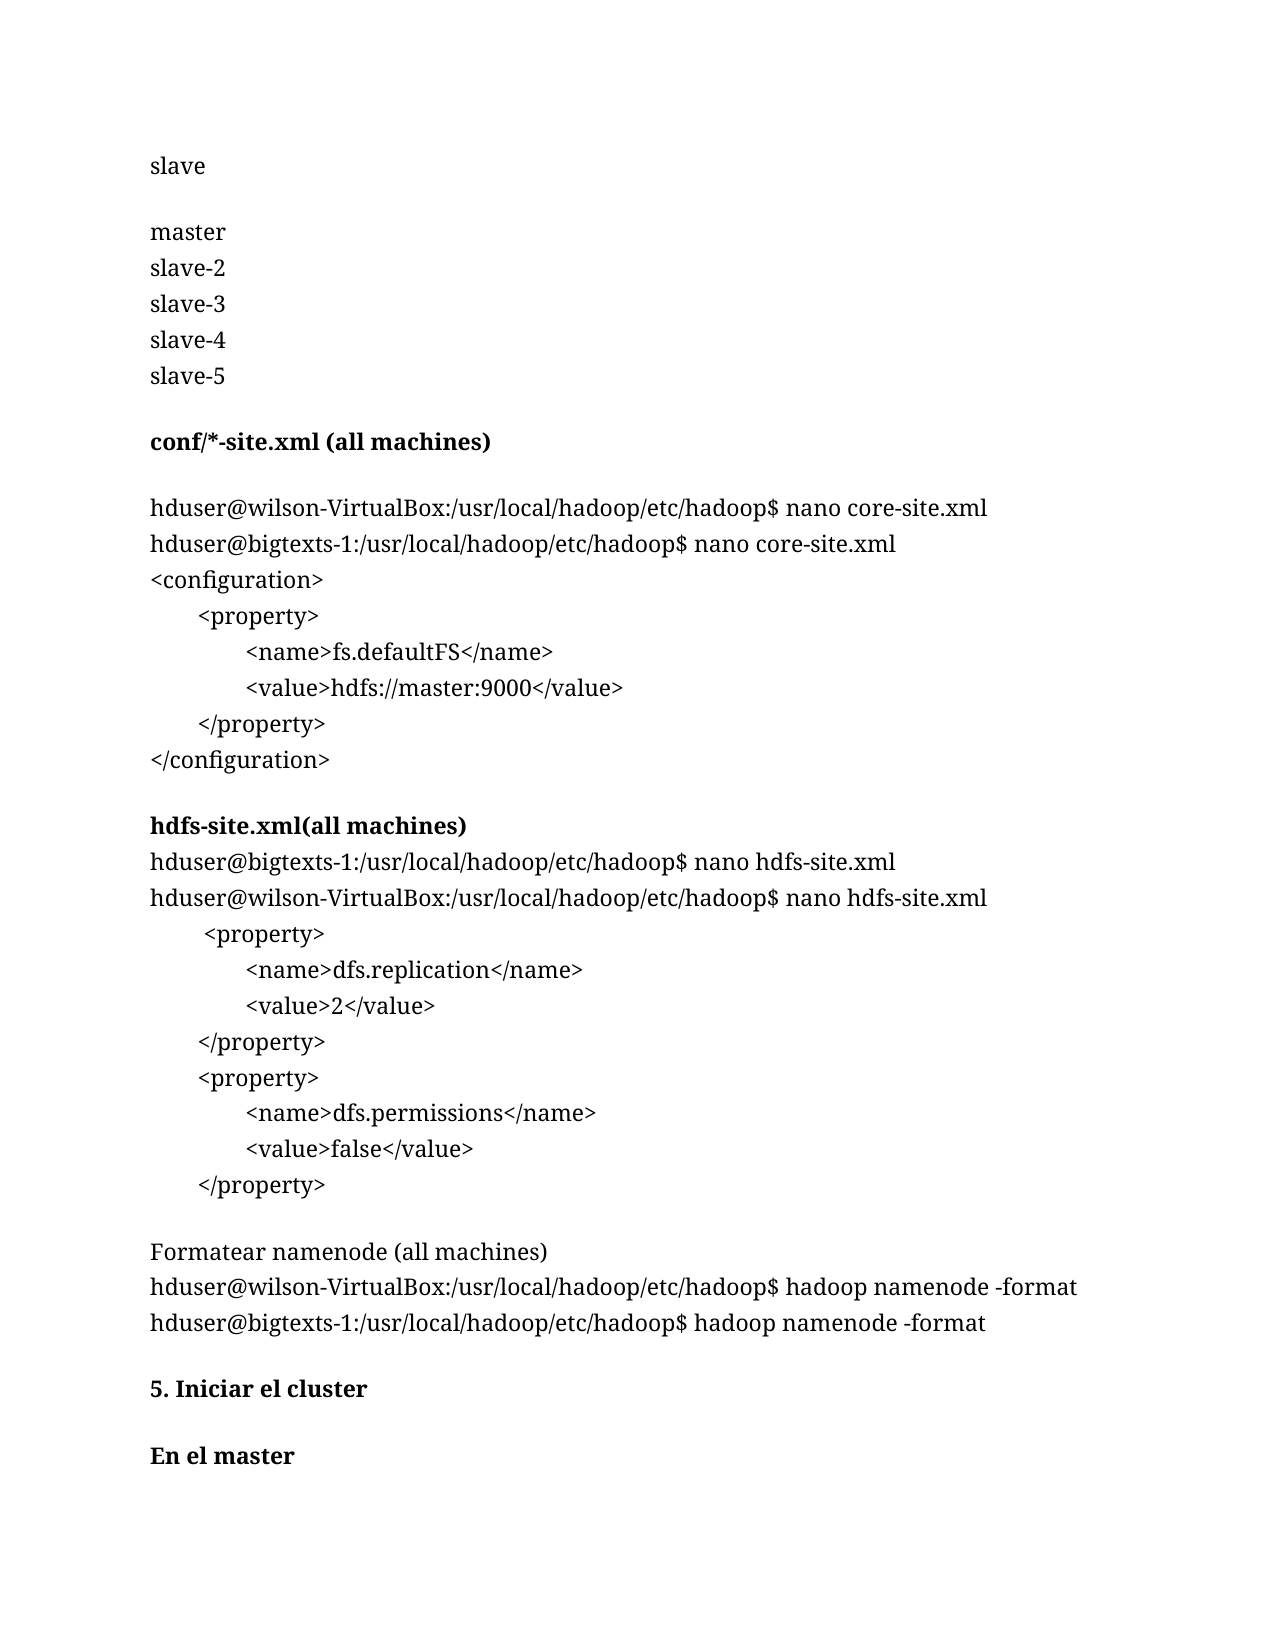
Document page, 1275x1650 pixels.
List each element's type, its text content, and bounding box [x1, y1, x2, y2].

text hdfs-site.xml(all machines) [150, 810, 1125, 841]
text hduser@wilson-VirtualBox:/usr/local/hadoop/etc/hadoop$ nano core-site.xml [150, 492, 1125, 523]
text </property> [150, 1026, 1125, 1057]
text Formatear namenode (all machines) [150, 1235, 1125, 1267]
text </configuration> [150, 744, 1125, 775]
text conf/*-site.xml (all machines) [150, 426, 1125, 457]
text <configuration> [150, 564, 1125, 595]
text <name>dfs.replication</name> [150, 954, 1125, 985]
text </property> [150, 708, 1125, 739]
text slave-2 [150, 252, 1125, 283]
text En el master [150, 1439, 1125, 1471]
text hduser@wilson-VirtualBox:/usr/local/hadoop/etc/hadoop$ nano hdfs-site.xml [150, 882, 1125, 913]
text hduser@wilson-VirtualBox:/usr/local/hadoop/etc/hadoop$ hadoop namenode -format [150, 1271, 1125, 1303]
text <property> [150, 918, 1125, 949]
text hduser@bigtexts-1:/usr/local/hadoop/etc/hadoop$ hadoop namenode -format [150, 1307, 1125, 1338]
text hduser@bigtexts-1:/usr/local/hadoop/etc/hadoop$ nano hdfs-site.xml [150, 846, 1125, 877]
text master [150, 216, 1125, 247]
text slave [150, 150, 1125, 181]
text <value>hdfs://master:9000</value> [150, 672, 1125, 703]
text slave-3 [150, 288, 1125, 319]
text </property> [150, 1169, 1125, 1201]
text 5. Iniciar el cluster [150, 1373, 1125, 1405]
text slave-5 [150, 360, 1125, 391]
text <property> [150, 600, 1125, 631]
text hduser@bigtexts-1:/usr/local/hadoop/etc/hadoop$ nano core-site.xml [150, 528, 1125, 559]
text <name>fs.defaultFS</name> [150, 636, 1125, 667]
text <value>2</value> [150, 989, 1125, 1021]
text <name>dfs.permissions</name> [150, 1097, 1125, 1129]
text <property> [150, 1061, 1125, 1093]
text <value>false</value> [150, 1133, 1125, 1164]
text slave-4 [150, 324, 1125, 355]
